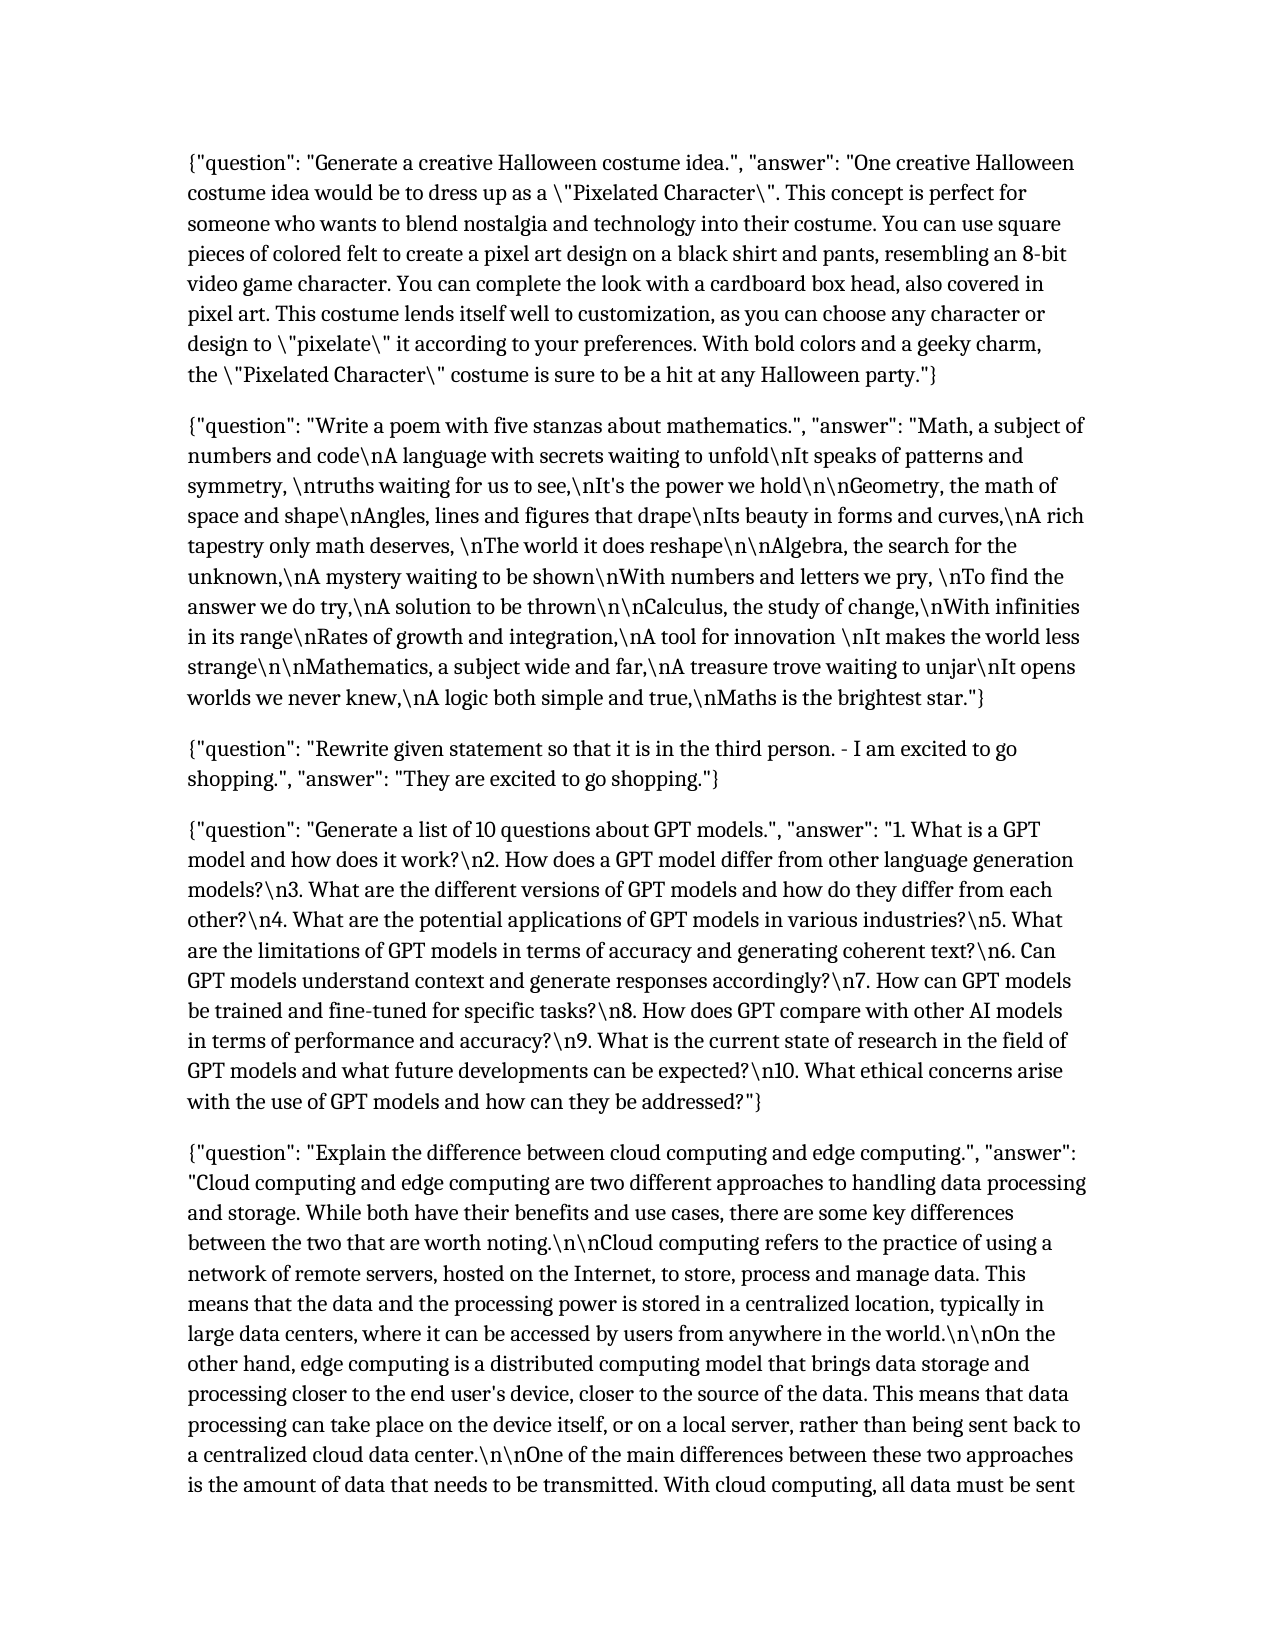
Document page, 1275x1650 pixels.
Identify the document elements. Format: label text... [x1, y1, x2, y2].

text {"question": "Generate a list of 10 questions about GPT models.", "answer": "1. What is a GPT model and how does it work?\n2. How does a GPT model differ from other language generation models?\n3. What are the different versions of GPT models and how do they differ from each other?\n4. What are the potential applications of GPT models in various industries?\n5. What are the limitations of GPT models in terms of accuracy and generating coherent text?\n6. Can GPT models understand context and generate responses accordingly?\n7. How can GPT models be trained and fine-tuned for specific tasks?\n8. How does GPT compare with other AI models in terms of performance and accuracy?\n9. What is the current state of research in the field of GPT models and what future developments can be expected?\n10. What ethical concerns arise with the use of GPT models and how can they be addressed?"} [187, 817, 1087, 1115]
text {"question": "Rewrite given statement so that it is in the third person. - I am excited to go shopping.", "answer": "They are excited to go shopping."} [187, 735, 1087, 792]
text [187, 1139, 1087, 1498]
text {"question": "Generate a creative Halloween costume idea.", "answer": "One creative Halloween costume idea would be to dress up as a \"Pixelated Character\". This concept is perfect for someone who wants to blend nostalgia and technology into their costume. You can use square pieces of colored felt to create a pixel art design on a black shirt and pants, resembling an 8-bit video game character. You can complete the look with a cardboard box head, also covered in pixel art. This costume lends itself well to customization, as you can choose any character or design to \"pixelate\" it according to your preferences. With bold colors and a geeky charm, the \"Pixelated Character\" costume is sure to be a hit at any Halloween party."} [187, 150, 1087, 388]
text {"question": "Write a poem with five stanzas about mathematics.", "answer": "Math, a subject of numbers and code\nA language with secrets waiting to unfold\nIt speaks of patterns and symmetry, \ntruths waiting for us to see,\nIt's the power we hold\n\nGeometry, the math of space and shape\nAngles, lines and figures that drape\nIts beauty in forms and curves,\nA rich tapestry only math deserves, \nThe world it does reshape\n\nAlgebra, the search for the unknown,\nA mystery waiting to be shown\nWith numbers and letters we pry, \nTo find the answer we do try,\nA solution to be thrown\n\nCalculus, the study of change,\nWith infinities in its range\nRates of growth and integration,\nA tool for innovation \nIt makes the world less strange\n\nMathematics, a subject wide and far,\nA treasure trove waiting to unjar\nIt opens worlds we never knew,\nA logic both simple and true,\nMaths is the brightest star."} [187, 412, 1087, 711]
